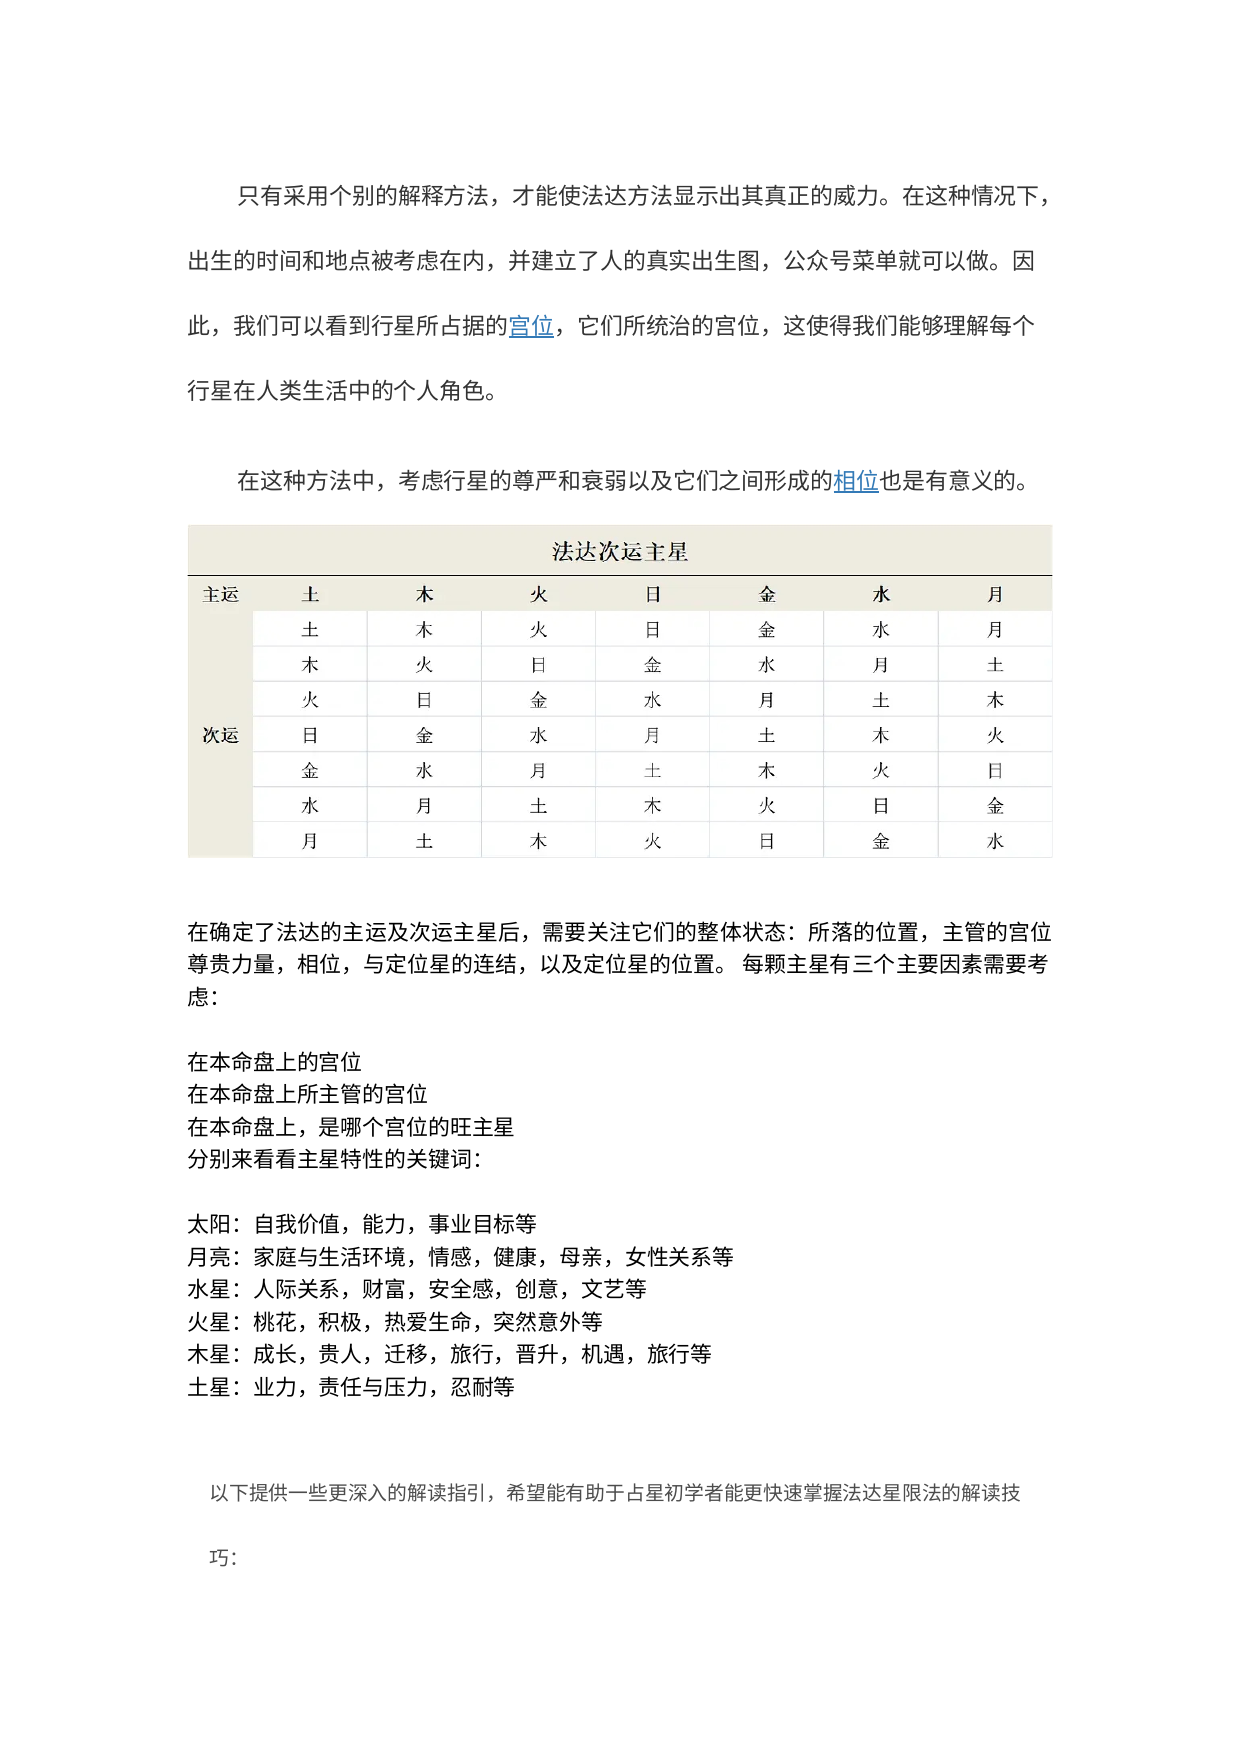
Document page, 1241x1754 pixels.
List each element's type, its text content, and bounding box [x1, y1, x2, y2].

text 木星：成长，贵人，迁移，旅行，晋升，机遇，旅行等 [187, 1337, 1053, 1369]
picture [187, 524, 1053, 858]
text 分别来看看主星特性的关键词： [187, 1142, 1053, 1174]
text 在确定了法达的主运及次运主星后，需要关注它们的整体状态：所落的位置，主管的宫位，尊贵力量，相位，与定位星的连结，以及定位星的位置。 每颗主星有三个主要因素需要考虑： [187, 914, 1053, 1012]
text 水星：人际关系，财富，安全感，创意，文艺等 [187, 1272, 1053, 1304]
text 在本命盘上的宫位 [187, 1044, 1053, 1077]
text 月亮：家庭与生活环境，情感，健康，母亲，女性关系等 [187, 1239, 1053, 1272]
text 土星：业力，责任与压力，忍耐等 [187, 1369, 1053, 1402]
text 火星：桃花，积极，热爱生命，突然意外等 [187, 1304, 1053, 1337]
text 太阳：自我价值，能力，事业目标等 [187, 1207, 1053, 1239]
text 在本命盘上所主管的宫位 [187, 1077, 1053, 1109]
text 在这种方法中，考虑行星的尊严和衰弱以及它们之间形成的相位也是有意义的。 [187, 447, 1053, 512]
text 在本命盘上，是哪个宫位的旺主星 [187, 1109, 1053, 1142]
text 只有采用个别的解释方法，才能使法达方法显示出其真正的威力。在这种情况下，出生的时间和地点被考虑在内，并建立了人的真实出生图，公众号菜单就可以做。因此，我们可以看到行星所占据的宫位，它们所统治的宫位，这使得我们能够理解每个行星在人类生活中的个人角色。 [187, 162, 1053, 422]
text 以下提供一些更深入的解读指引，希望能有助于占星初学者能更快速掌握法达星限法的解读技巧： [209, 1475, 1031, 1573]
